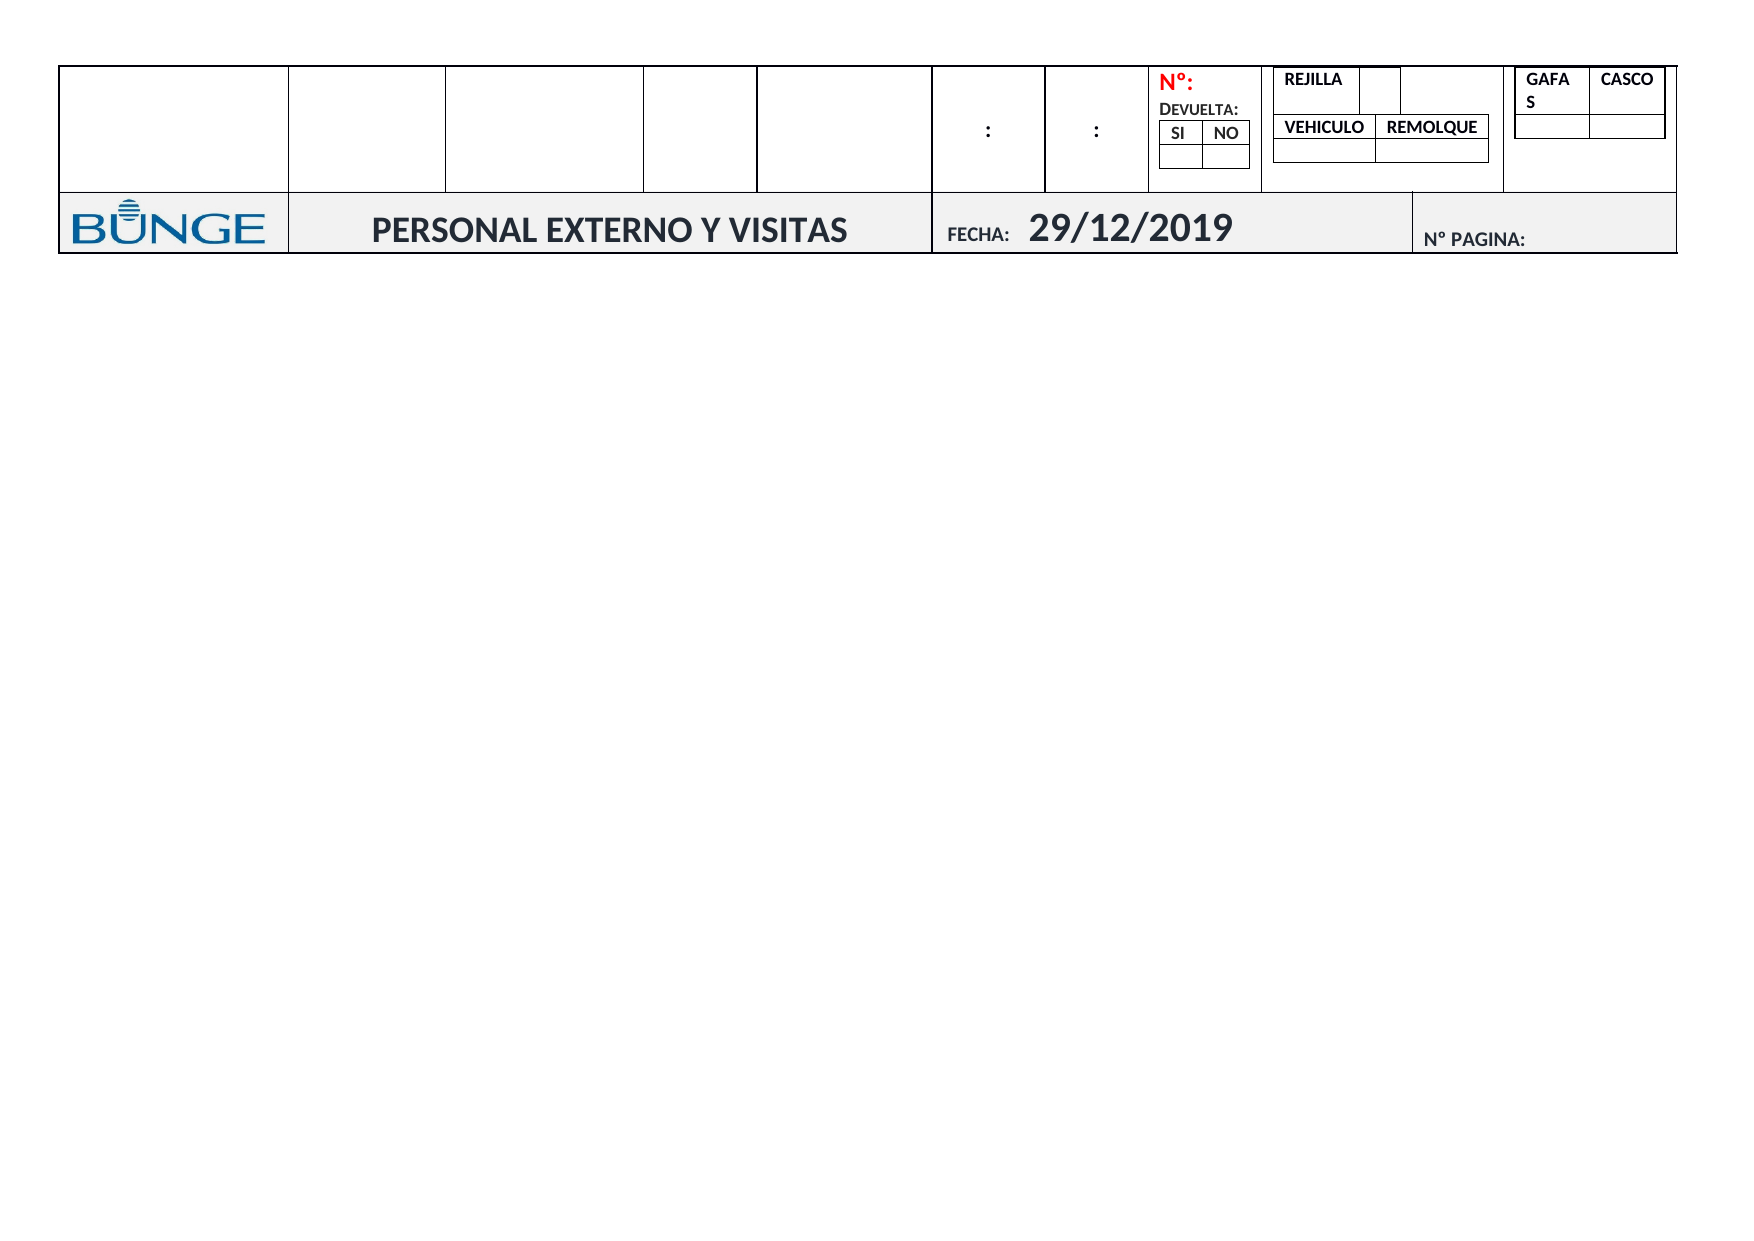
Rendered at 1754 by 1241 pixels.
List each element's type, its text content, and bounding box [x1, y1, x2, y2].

table_cell [1504, 67, 1676, 191]
table_cell : [933, 67, 1044, 191]
table_cell [446, 67, 643, 191]
table_cell [269, 193, 288, 252]
table_cell [644, 67, 756, 191]
table_cell : [1046, 67, 1148, 191]
table_cell FECHA: 29/12/2019 [933, 193, 1412, 252]
picture [69, 192, 269, 252]
table_cell PERSONAL EXTERNO Y VISITAS [289, 193, 931, 252]
table_cell [758, 67, 931, 191]
table_cell [60, 193, 69, 252]
table_cell [289, 67, 445, 191]
table_cell [60, 67, 288, 191]
table_cell [1262, 67, 1503, 191]
table_cell Nº PAGINA: [1413, 193, 1676, 252]
table_cell Nº: DEVUELTA: [1149, 67, 1261, 191]
